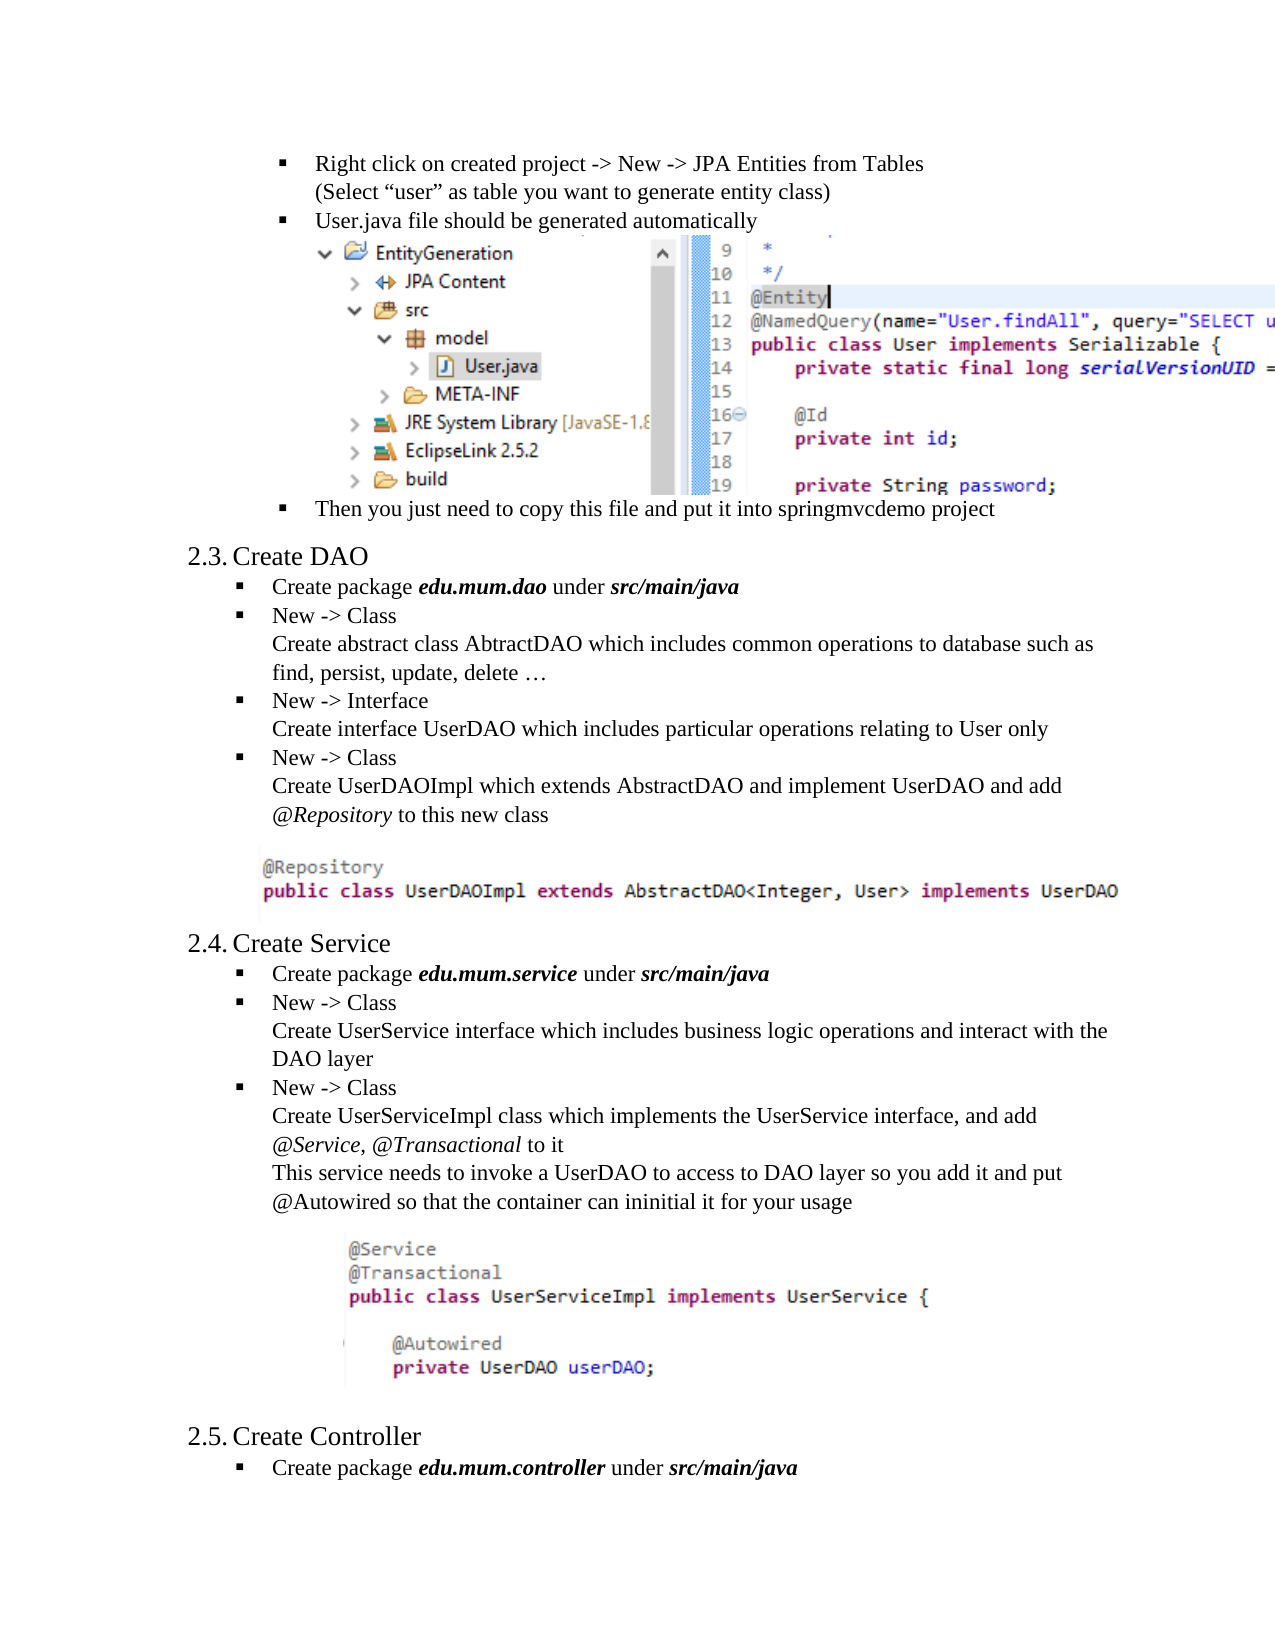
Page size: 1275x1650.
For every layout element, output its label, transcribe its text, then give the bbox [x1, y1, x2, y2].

list New -> Class [234, 1074, 1125, 1100]
subtitle Create Service [187, 927, 1125, 958]
list New -> Interface [234, 687, 1125, 713]
list New -> Class [234, 744, 1125, 770]
picture [343, 1232, 933, 1388]
list (Select “user” as table you want to generate entity class) [315, 178, 1125, 205]
list Create package edu.mum.service under src/main/java [234, 960, 1125, 987]
picture [254, 846, 1125, 923]
list Create UserService interface which includes business logic operations and interact with the DAO layer [272, 1017, 1125, 1072]
list New -> Class [234, 602, 1125, 628]
list Create UserServiceImpl class which implements the UserService interface, and add @Service, @Transactional to it [272, 1102, 1125, 1157]
list Create package edu.mum.controller under src/main/java [234, 1454, 1125, 1480]
list Right click on created project -> New -> JPA Entities from Tables [277, 150, 1125, 176]
list Create interface UserDAO which includes particular operations relating to User only [272, 716, 1125, 742]
picture [315, 235, 1275, 495]
list Create abstract class AbtractDAO which includes common operations to database such as find, persist, update, delete … [272, 630, 1125, 685]
list User.java file should be generated automatically [277, 207, 1125, 233]
list Create UserDAOImpl which extends AbstractDAO and implement UserDAO and add @Repository to this new class [272, 772, 1125, 827]
list This service needs to invoke a UserDAO to access to DAO layer so you add it and put @Autowired so that the container can ininitial it for your usage [272, 1159, 1125, 1214]
subtitle Create Controller [187, 1420, 1125, 1452]
list New -> Class [234, 989, 1125, 1015]
list Create package edu.mum.dao under src/main/java [234, 573, 1125, 600]
list Then you just need to copy this file and put it into springmvcdemo project [277, 495, 1125, 521]
subtitle Create DAO [187, 540, 1125, 571]
